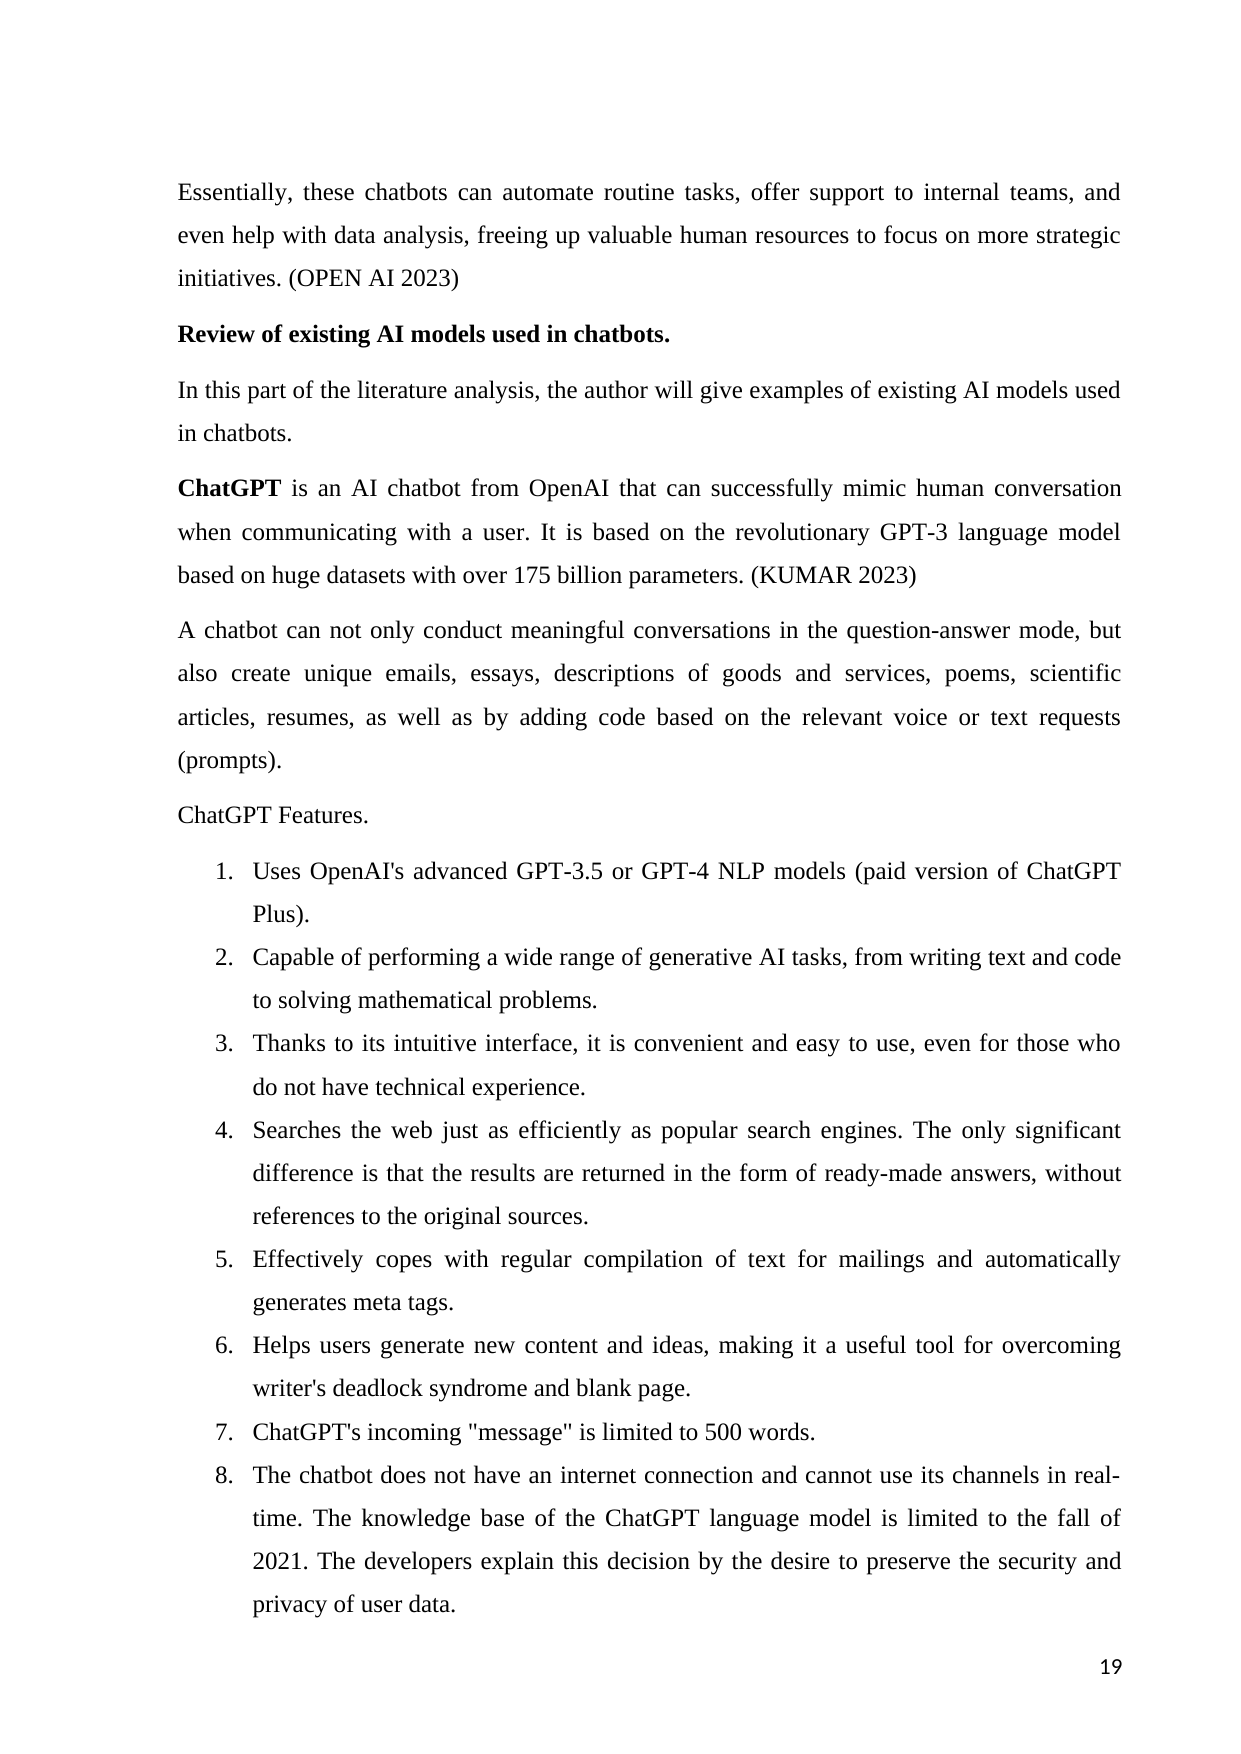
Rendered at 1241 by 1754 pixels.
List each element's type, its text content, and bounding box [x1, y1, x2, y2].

text In this part of the literature analysis, the author will give examples of existing AI models used in chatbots. [177, 375, 1122, 447]
text A chatbot can not only conduct meaningful conversations in the question-answer mode, but also create unique emails, essays, descriptions of goods and services, poems, scientific articles, resumes, as well as by adding code based on the relevant voice or text requests (prompts). [177, 615, 1122, 773]
list ChatGPT's incoming "message" is limited to 500 words. [215, 1417, 1122, 1445]
list Searches the web just as efficiently as popular search engines. The only significant difference is that the results are returned in the form of ready-made answers, without references to the original sources. [215, 1115, 1122, 1230]
list Effectively copes with regular compilation of text for mailings and automatically generates meta tags. [215, 1244, 1122, 1316]
list Thanks to its intuitive interface, it is convenient and easy to use, even for those who do not have technical experience. [215, 1028, 1122, 1100]
text ChatGPT is an AI chatbot from OpenAI that can successfully mimic human conversation when communicating with a user. It is based on the revolutionary GPT-3 language model based on huge datasets with over 175 billion parameters. [177, 473, 1122, 588]
list The chatbot does not have an internet connection and cannot use its channels in real-time. The knowledge base of the ChatGPT language model is limited to the fall of 2021. The developers explain this decision by the desire to preserve the security and privacy of user data. [215, 1460, 1122, 1618]
text Review of existing AI models used in chatbots. [177, 319, 1122, 348]
list Helps users generate new content and ideas, making it a useful tool for overcoming writer's deadlock syndrome and blank page. [215, 1330, 1122, 1402]
text Essentially, these chatbots can automate routine tasks, offer support to internal teams, and even help with data analysis, freeing up valuable human resources to focus on more strategic initiatives. [177, 177, 1122, 292]
list Uses OpenAI's advanced GPT-3.5 or GPT-4 NLP models (paid version of ChatGPT Plus). [215, 856, 1122, 928]
text ChatGPT Features. [177, 800, 1122, 829]
list Capable of performing a wide range of generative AI tasks, from writing text and code to solving mathematical problems. [215, 942, 1122, 1014]
